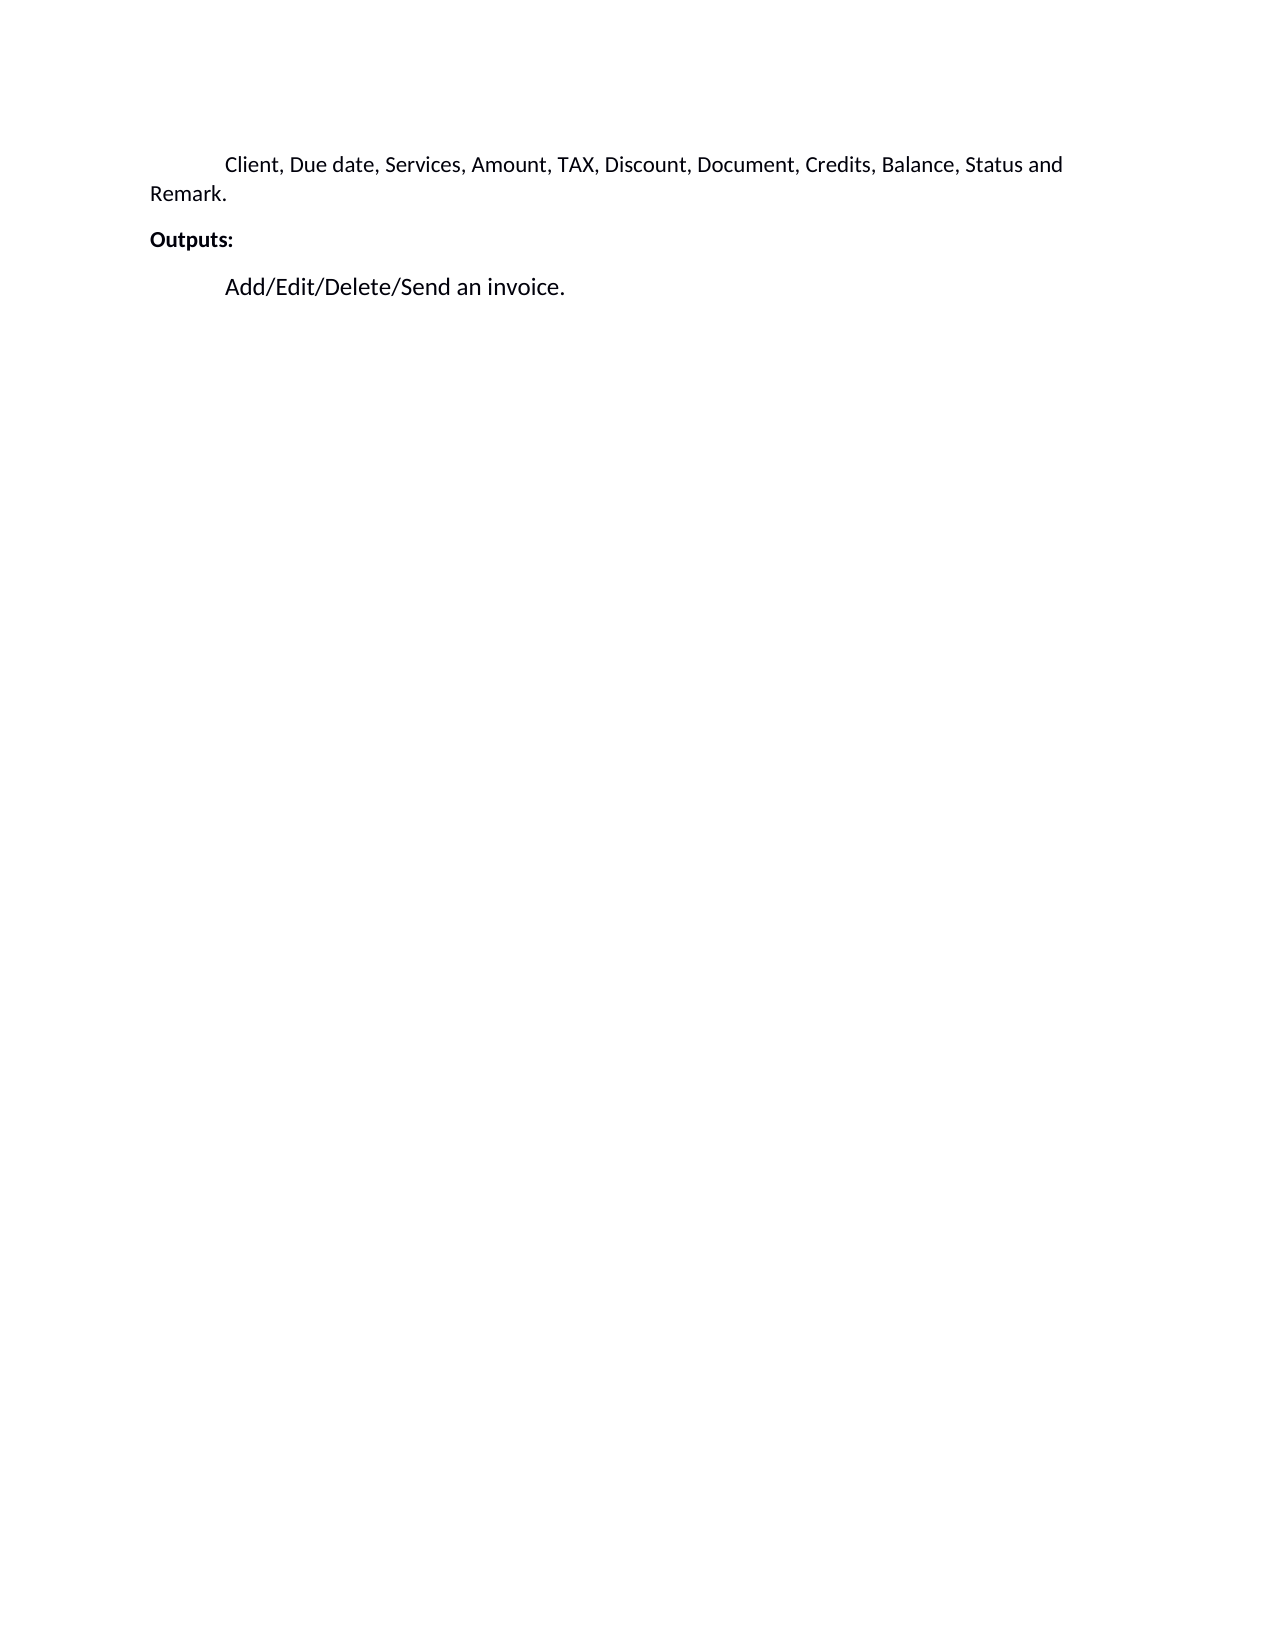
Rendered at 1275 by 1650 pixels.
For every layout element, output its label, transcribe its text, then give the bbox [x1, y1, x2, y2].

text Outputs: [150, 225, 1125, 253]
text Add/Edit/Delete/Send an invoice. [150, 271, 1125, 302]
text Client, Due date, Services, Amount, TAX, Discount, Document, Credits, Balance, Status and Remark. [150, 150, 1125, 207]
